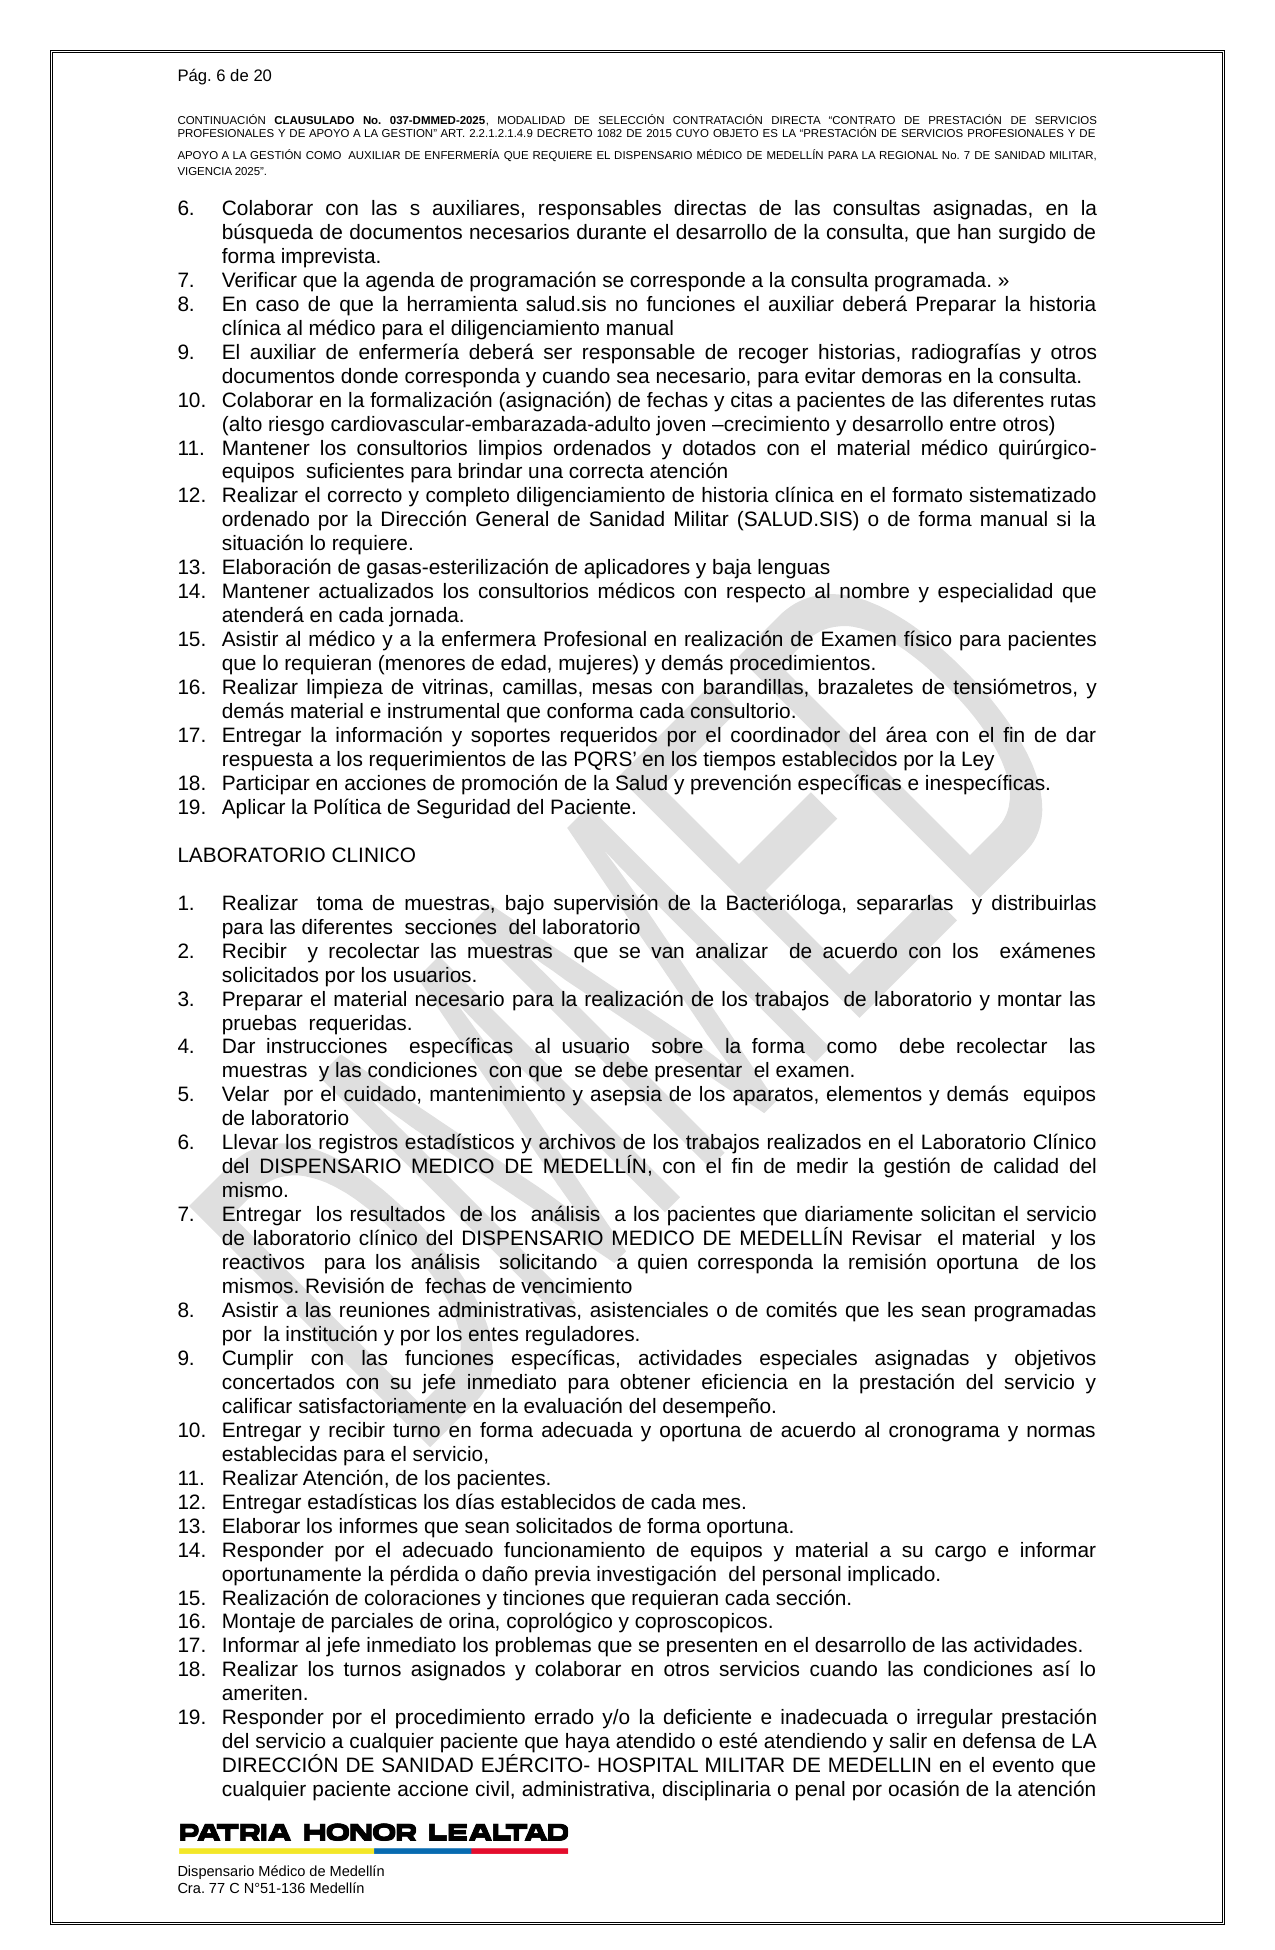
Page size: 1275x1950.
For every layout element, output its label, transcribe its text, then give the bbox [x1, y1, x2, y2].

text 11. Mantener los consultorios limpios ordenados y dotados con el material médico quirúrgico-equipos suficientes para brindar una correcta atención [177, 435, 1098, 483]
text 17. Informar al jefe inmediato los problemas que se presenten en el desarrollo de las actividades. [177, 1633, 1098, 1657]
text 18. Participar en acciones de promoción de la Salud y prevención específicas e inespecíficas. [177, 771, 1098, 795]
text 6. Llevar los registros estadísticos y archivos de los trabajos realizados en el Laboratorio Clínico del DISPENSARIO MEDICO DE MEDELLÍN, con el fin de medir la gestión de calidad del mismo. [177, 1130, 1098, 1202]
text 8. En caso de que la herramienta salud.sis no funciones el auxiliar deberá Preparar la historia clínica al médico para el diligenciamiento manual [177, 292, 1098, 339]
text 10. Colaborar en la formalización (asignación) de fechas y citas a pacientes de las diferentes rutas (alto riesgo cardiovascular-embarazada-adulto joven –crecimiento y desarrollo entre otros) [177, 387, 1098, 435]
text 16. Montaje de parciales de orina, coprológico y coproscopicos. [177, 1609, 1098, 1633]
text 8. Asistir a las reuniones administrativas, asistenciales o de comités que les sean programadas por la institución y por los entes reguladores. [177, 1298, 1098, 1346]
text 12. Realizar el correcto y completo diligenciamiento de historia clínica en el formato sistematizado ordenado por la Dirección General de Sanidad Militar (SALUD.SIS) o de forma manual si la situación lo requiere. [177, 483, 1098, 555]
text 12. Entregar estadísticas los días establecidos de cada mes. [177, 1489, 1098, 1513]
text 11. Realizar Atención, de los pacientes. [177, 1466, 1098, 1489]
text 2. Recibir y recolectar las muestras que se van analizar de acuerdo con los exámenes solicitados por los usuarios. [177, 938, 1098, 986]
text 17. Entregar la información y soportes requeridos por el coordinador del área con el fin de dar respuesta a los requerimientos de las PQRS’ en los tiempos establecidos por la Ley [177, 723, 1098, 771]
text 6. Colaborar con las s auxiliares, responsables directas de las consultas asignadas, en la búsqueda de documentos necesarios durante el desarrollo de la consulta, que han surgido de forma imprevista. [177, 196, 1098, 268]
text 14. Responder por el adecuado funcionamiento de equipos y material a su cargo e informar oportunamente la pérdida o daño previa investigación del personal implicado. [177, 1537, 1098, 1585]
picture [179, 1823, 569, 1854]
text 15. Realización de coloraciones y tinciones que requieran cada sección. [177, 1585, 1098, 1609]
text 9. El auxiliar de enfermería deberá ser responsable de recoger historias, radiografías y otros documentos donde corresponda y cuando sea necesario, para evitar demoras en la consulta. [177, 339, 1098, 387]
text 10. Entregar y recibir turno en forma adecuada y oportuna de acuerdo al cronograma y normas establecidas para el servicio, [177, 1418, 1098, 1466]
text 1. Realizar toma de muestras, bajo supervisión de la Bacterióloga, separarlas y distribuirlas para las diferentes secciones del laboratorio [177, 891, 1098, 938]
text 13. Elaboración de gasas-esterilización de aplicadores y baja lenguas [177, 555, 1098, 579]
text 15. Asistir al médico y a la enfermera Profesional en realización de Examen físico para pacientes que lo requieran (menores de edad, mujeres) y demás procedimientos. [177, 627, 1098, 675]
text 3. Preparar el material necesario para la realización de los trabajos de laboratorio y montar las pruebas requeridas. [177, 986, 1098, 1034]
text 19. Aplicar la Política de Seguridad del Paciente. [177, 795, 1098, 819]
text LABORATORIO CLINICO [177, 843, 1098, 867]
text 14. Mantener actualizados los consultorios médicos con respecto al nombre y especialidad que atenderá en cada jornada. [177, 579, 1098, 627]
text 13. Elaborar los informes que sean solicitados de forma oportuna. [177, 1513, 1098, 1537]
text 7. Entregar los resultados de los análisis a los pacientes que diariamente solicitan el servicio de laboratorio clínico del DISPENSARIO MEDICO DE MEDELLÍN Revisar el material y los reactivos para los análisis solicitando a quien corresponda la remisión oportuna de los mismos. Revisión de fechas de vencimiento [177, 1202, 1098, 1298]
text 18. Realizar los turnos asignados y colaborar en otros servicios cuando las condiciones así lo ameriten. [177, 1657, 1098, 1705]
text 5. Velar por el cuidado, mantenimiento y asepsia de los aparatos, elementos y demás equipos de laboratorio [177, 1082, 1098, 1130]
text 9. Cumplir con las funciones específicas, actividades especiales asignadas y objetivos concertados con su jefe inmediato para obtener eficiencia en la prestación del servicio y calificar satisfactoriamente en la evaluación del desempeño. [177, 1346, 1098, 1418]
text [177, 1705, 1098, 1801]
text 16. Realizar limpieza de vitrinas, camillas, mesas con barandillas, brazaletes de tensiómetros, y demás material e instrumental que conforma cada consultorio. [177, 675, 1098, 723]
text 4. Dar instrucciones específicas al usuario sobre la forma como debe recolectar las muestras y las condiciones con que se debe presentar el examen. [177, 1034, 1098, 1082]
text 7. Verificar que la agenda de programación se corresponde a la consulta programada. » [177, 268, 1098, 292]
